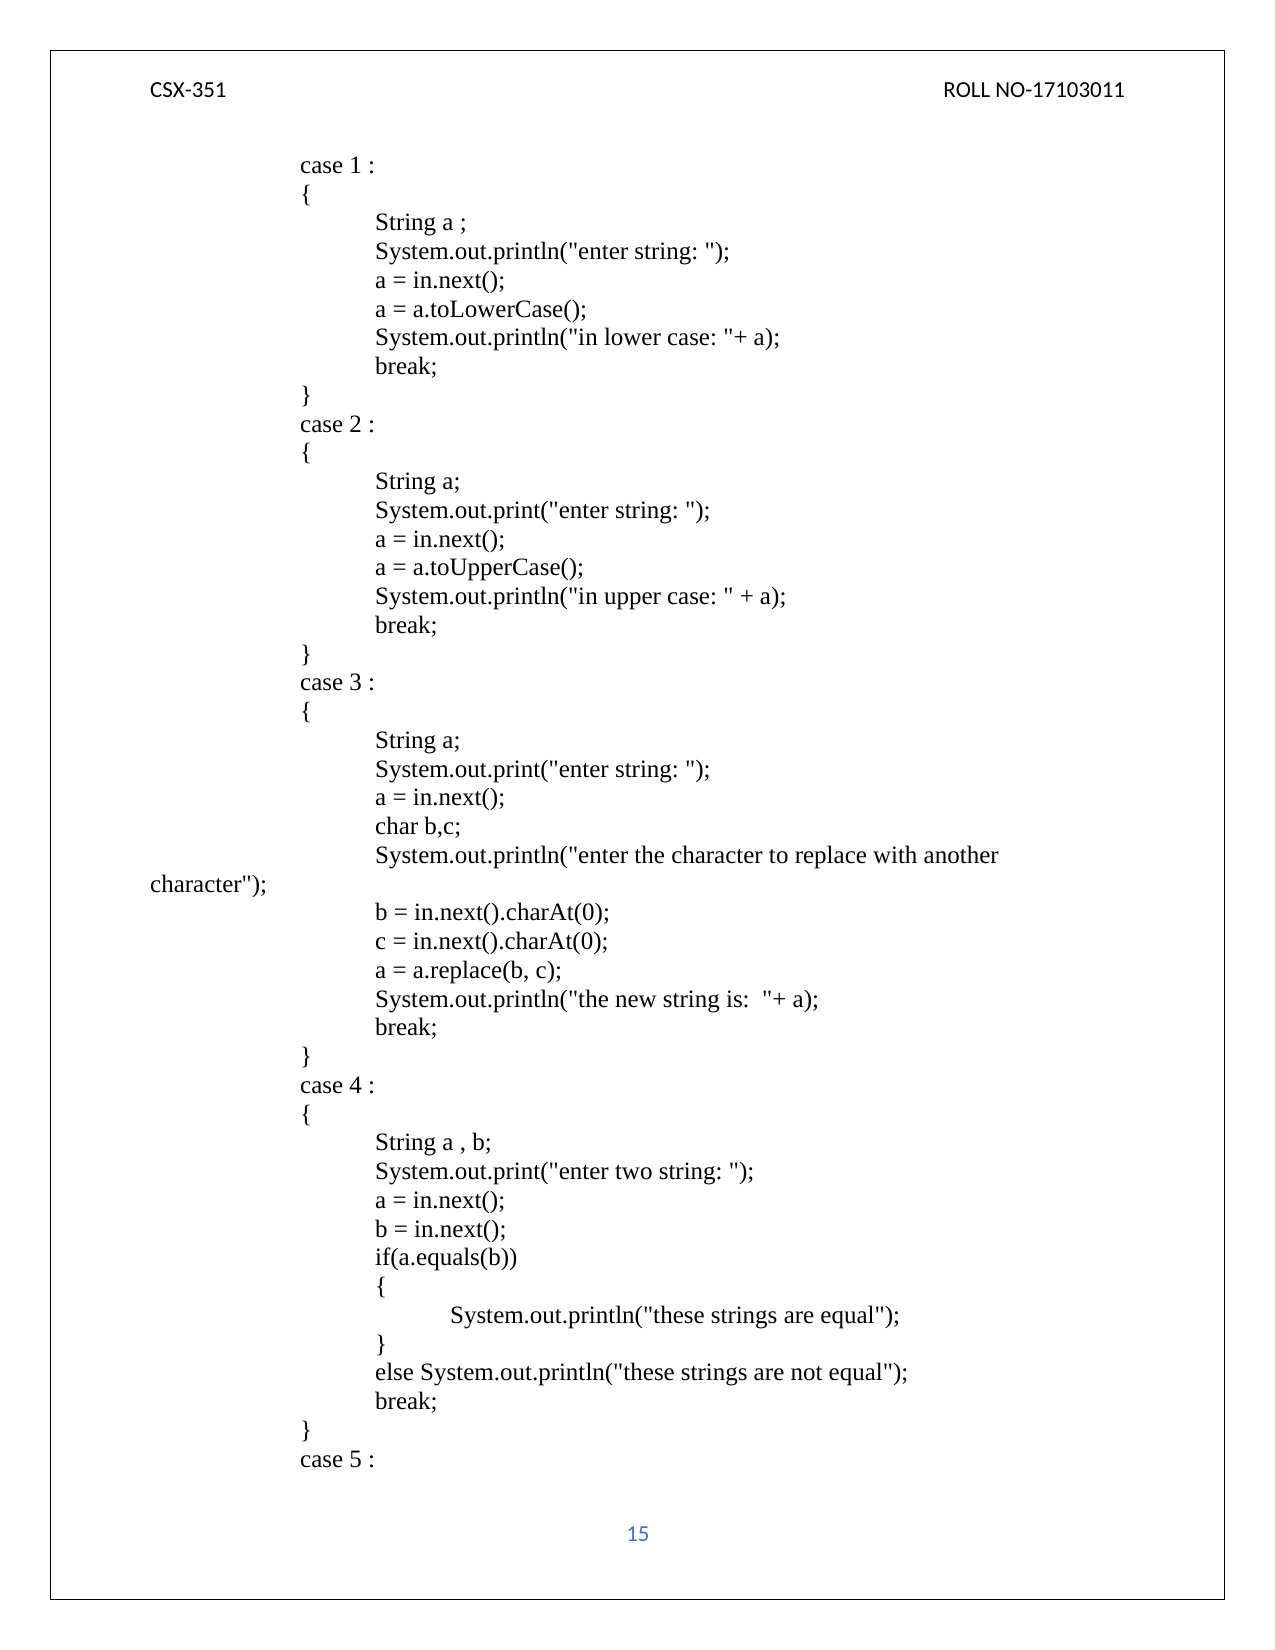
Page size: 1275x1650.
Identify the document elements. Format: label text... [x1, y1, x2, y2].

text a = in.next(); [150, 782, 1125, 811]
text System.out.print("enter string: "); [150, 754, 1125, 782]
text { [150, 1271, 1125, 1300]
text System.out.println("these strings are equal"); [150, 1300, 1125, 1329]
text { [150, 437, 1125, 466]
text a = a.toUpperCase(); [150, 552, 1125, 581]
text { [150, 179, 1125, 207]
text b = in.next(); [150, 1214, 1125, 1242]
text case 3 : [150, 667, 1125, 696]
text System.out.println("enter the character to replace with another character"); [150, 840, 1125, 897]
text if(a.equals(b)) [150, 1242, 1125, 1271]
text String a , b; [150, 1127, 1125, 1156]
text } [150, 1329, 1125, 1357]
text a = in.next(); [150, 524, 1125, 552]
text String a; [150, 725, 1125, 754]
text System.out.println("the new string is: "+ a); [150, 984, 1125, 1012]
text System.out.println("enter string: "); [150, 236, 1125, 265]
text a = in.next(); [150, 1185, 1125, 1214]
text } [150, 1415, 1125, 1444]
text } [150, 639, 1125, 667]
text case 2 : [150, 409, 1125, 437]
text case 1 : [150, 150, 1125, 179]
text { [150, 1099, 1125, 1127]
text System.out.println("in upper case: " + a); [150, 581, 1125, 610]
text else System.out.println("these strings are not equal"); [150, 1357, 1125, 1386]
text a = in.next(); [150, 265, 1125, 294]
text { [150, 696, 1125, 725]
text a = a.toLowerCase(); [150, 294, 1125, 322]
text break; [150, 1386, 1125, 1415]
text String a; [150, 466, 1125, 495]
text char b,c; [150, 811, 1125, 840]
text c = in.next().charAt(0); [150, 926, 1125, 955]
text break; [150, 610, 1125, 639]
text case 5 : [150, 1444, 1125, 1472]
text break; [150, 1012, 1125, 1041]
text b = in.next().charAt(0); [150, 897, 1125, 926]
text case 4 : [150, 1070, 1125, 1099]
text a = a.replace(b, c); [150, 955, 1125, 984]
text System.out.print("enter string: "); [150, 495, 1125, 524]
text System.out.println("in lower case: "+ a); [150, 322, 1125, 351]
text } [150, 380, 1125, 409]
text System.out.print("enter two string: "); [150, 1156, 1125, 1185]
text break; [150, 351, 1125, 380]
text String a ; [150, 207, 1125, 236]
text } [150, 1041, 1125, 1070]
